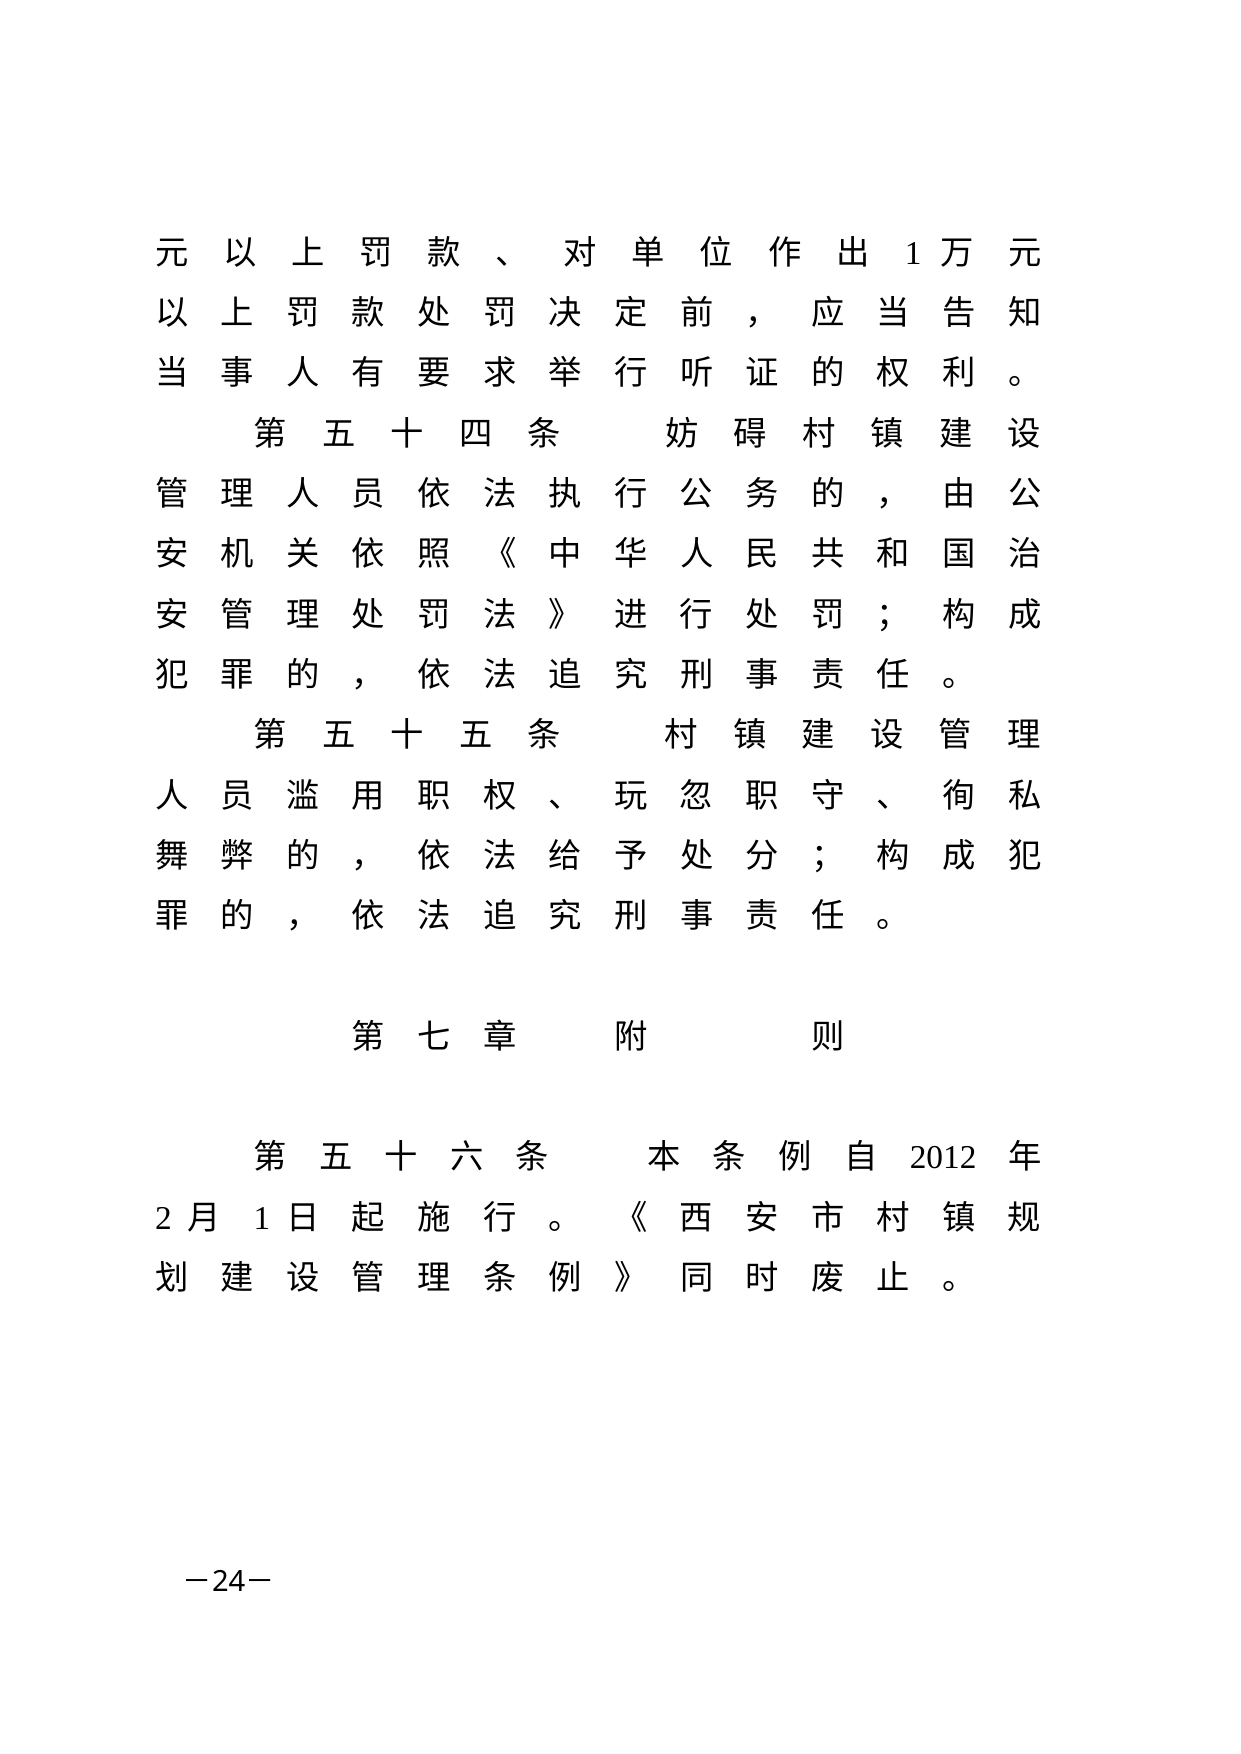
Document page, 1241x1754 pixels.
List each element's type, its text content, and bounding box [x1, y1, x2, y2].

text 第五十六条 本条例自2012年2月1日起施行。《西安市村镇规划建设管理条例》同时废止。 [155, 1124, 1073, 1305]
text 第五十四条 妨碍村镇建设管理人员依法执行公务的，由公安机关依照《中华人民共和国治安管理处罚法》进行处罚；构成犯罪的，依法追究刑事责任。 [155, 400, 1073, 702]
text 第五十三条 对个人作出2000元以上罚款、对单位作出1万元以上罚款处罚决定前，应当告知当事人有要求举行听证的权利。 [155, 219, 1073, 400]
text 第五十五条 村镇建设管理人员滥用职权、玩忽职守、徇私舞弊的，依法给予处分；构成犯罪的，依法追究刑事责任。 [155, 702, 1073, 943]
text 第七章 附 则 [155, 1003, 1073, 1064]
